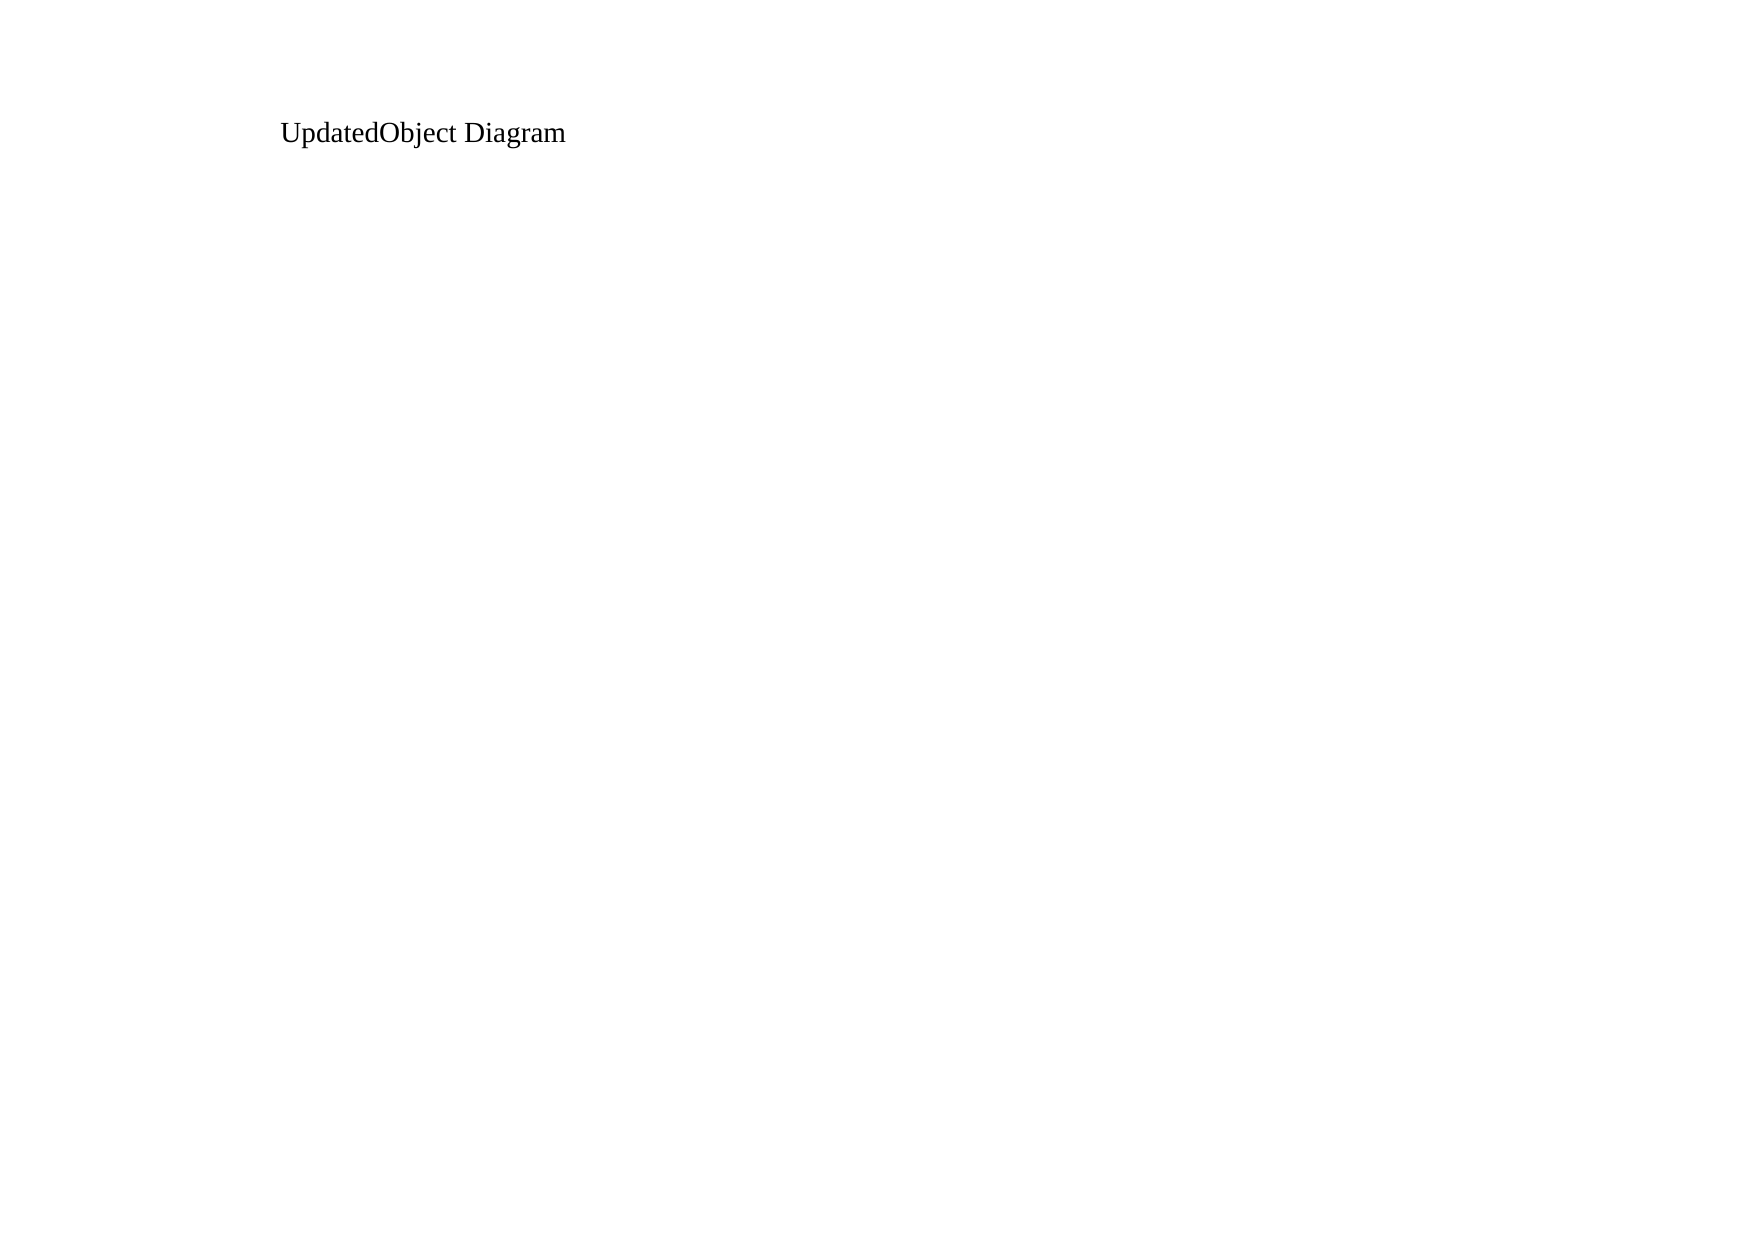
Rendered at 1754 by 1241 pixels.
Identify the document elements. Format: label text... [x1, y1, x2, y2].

text UpdatedObject Diagram [139, 116, 1721, 149]
